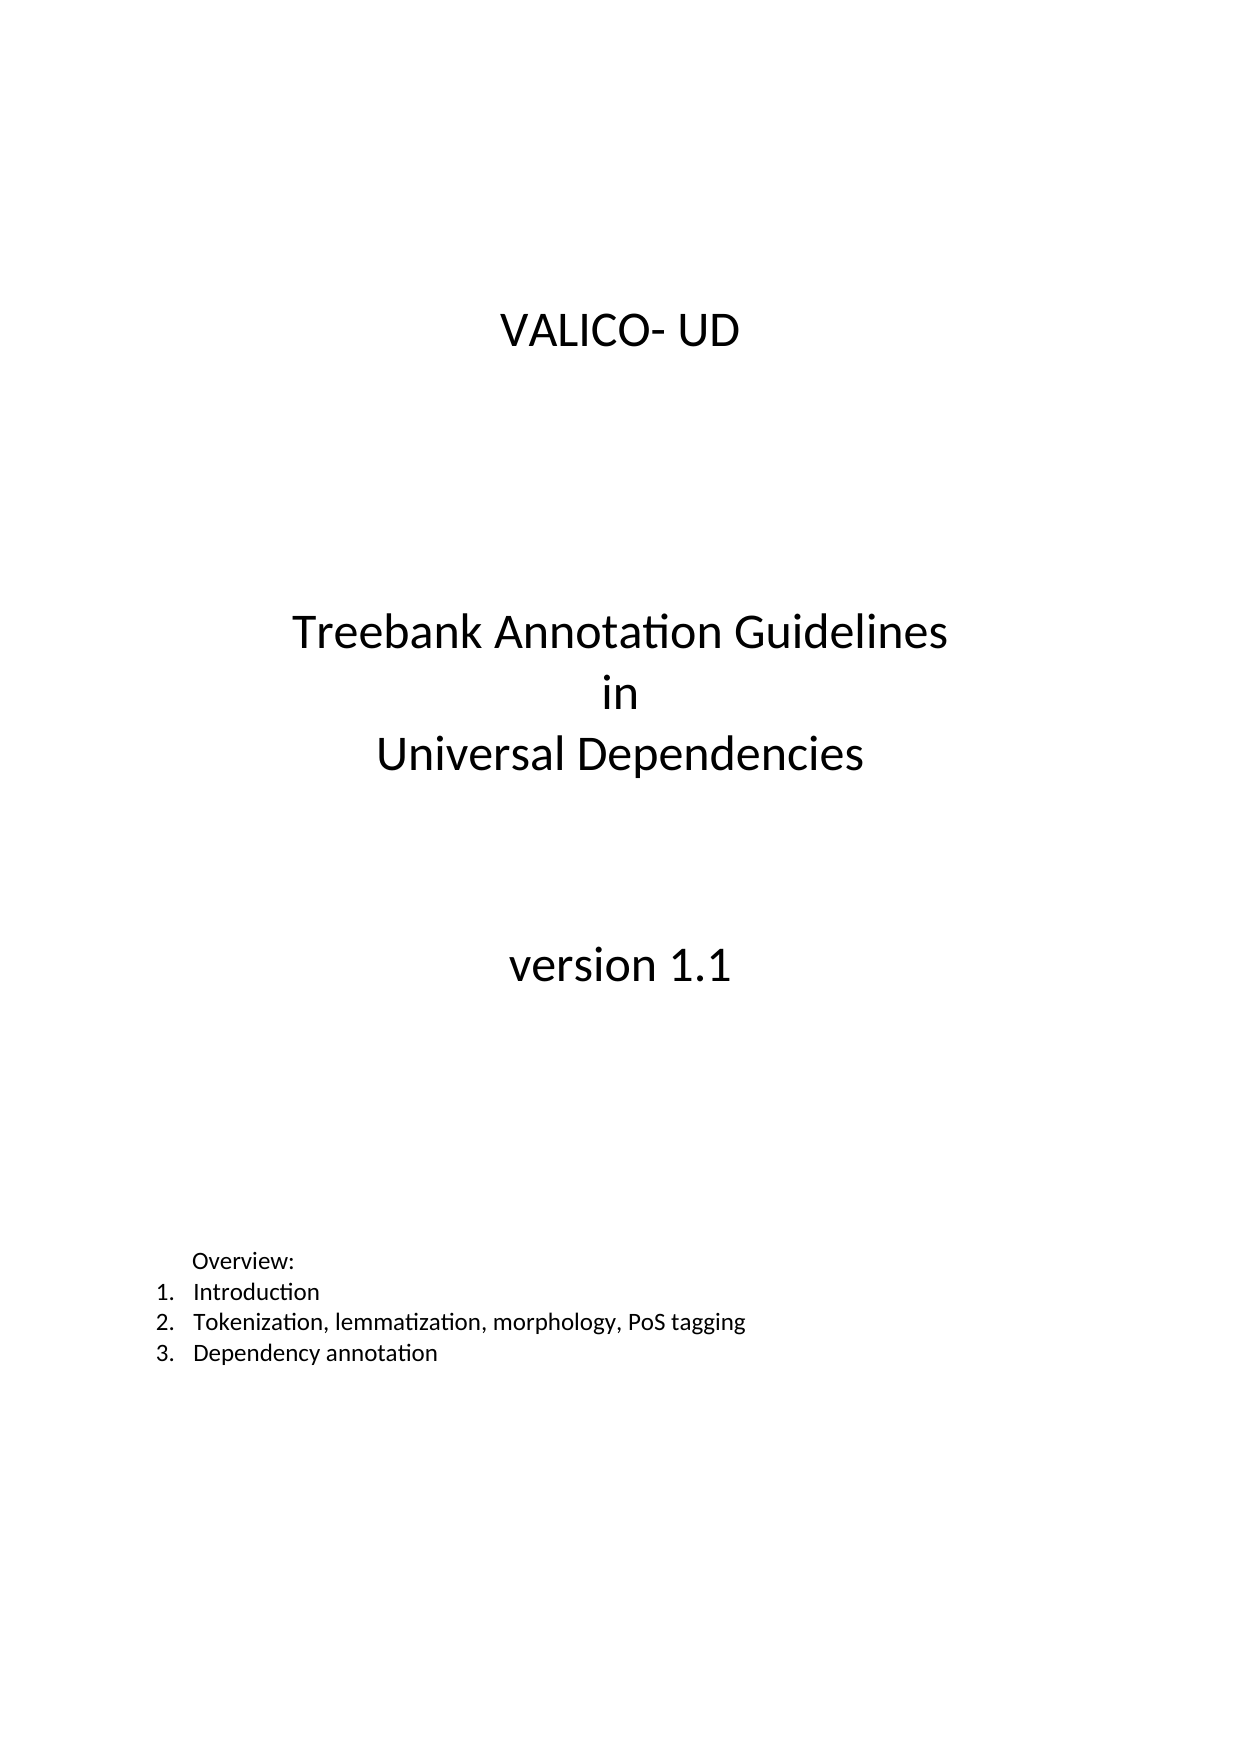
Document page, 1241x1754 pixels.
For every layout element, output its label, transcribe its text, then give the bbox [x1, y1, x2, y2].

text VALICO- UD [118, 298, 1122, 359]
list Dependency annotation [156, 1337, 1122, 1368]
list Tokenization, lemmatization, morphology, PoS tagging [156, 1307, 1122, 1337]
text version 1.1 [118, 933, 1122, 994]
text Universal Dependencies [118, 722, 1122, 783]
text Overview: [118, 1246, 1122, 1276]
text in [118, 661, 1122, 722]
list Introduction [156, 1276, 1122, 1307]
text Treebank Annotation Guidelines [118, 600, 1122, 661]
